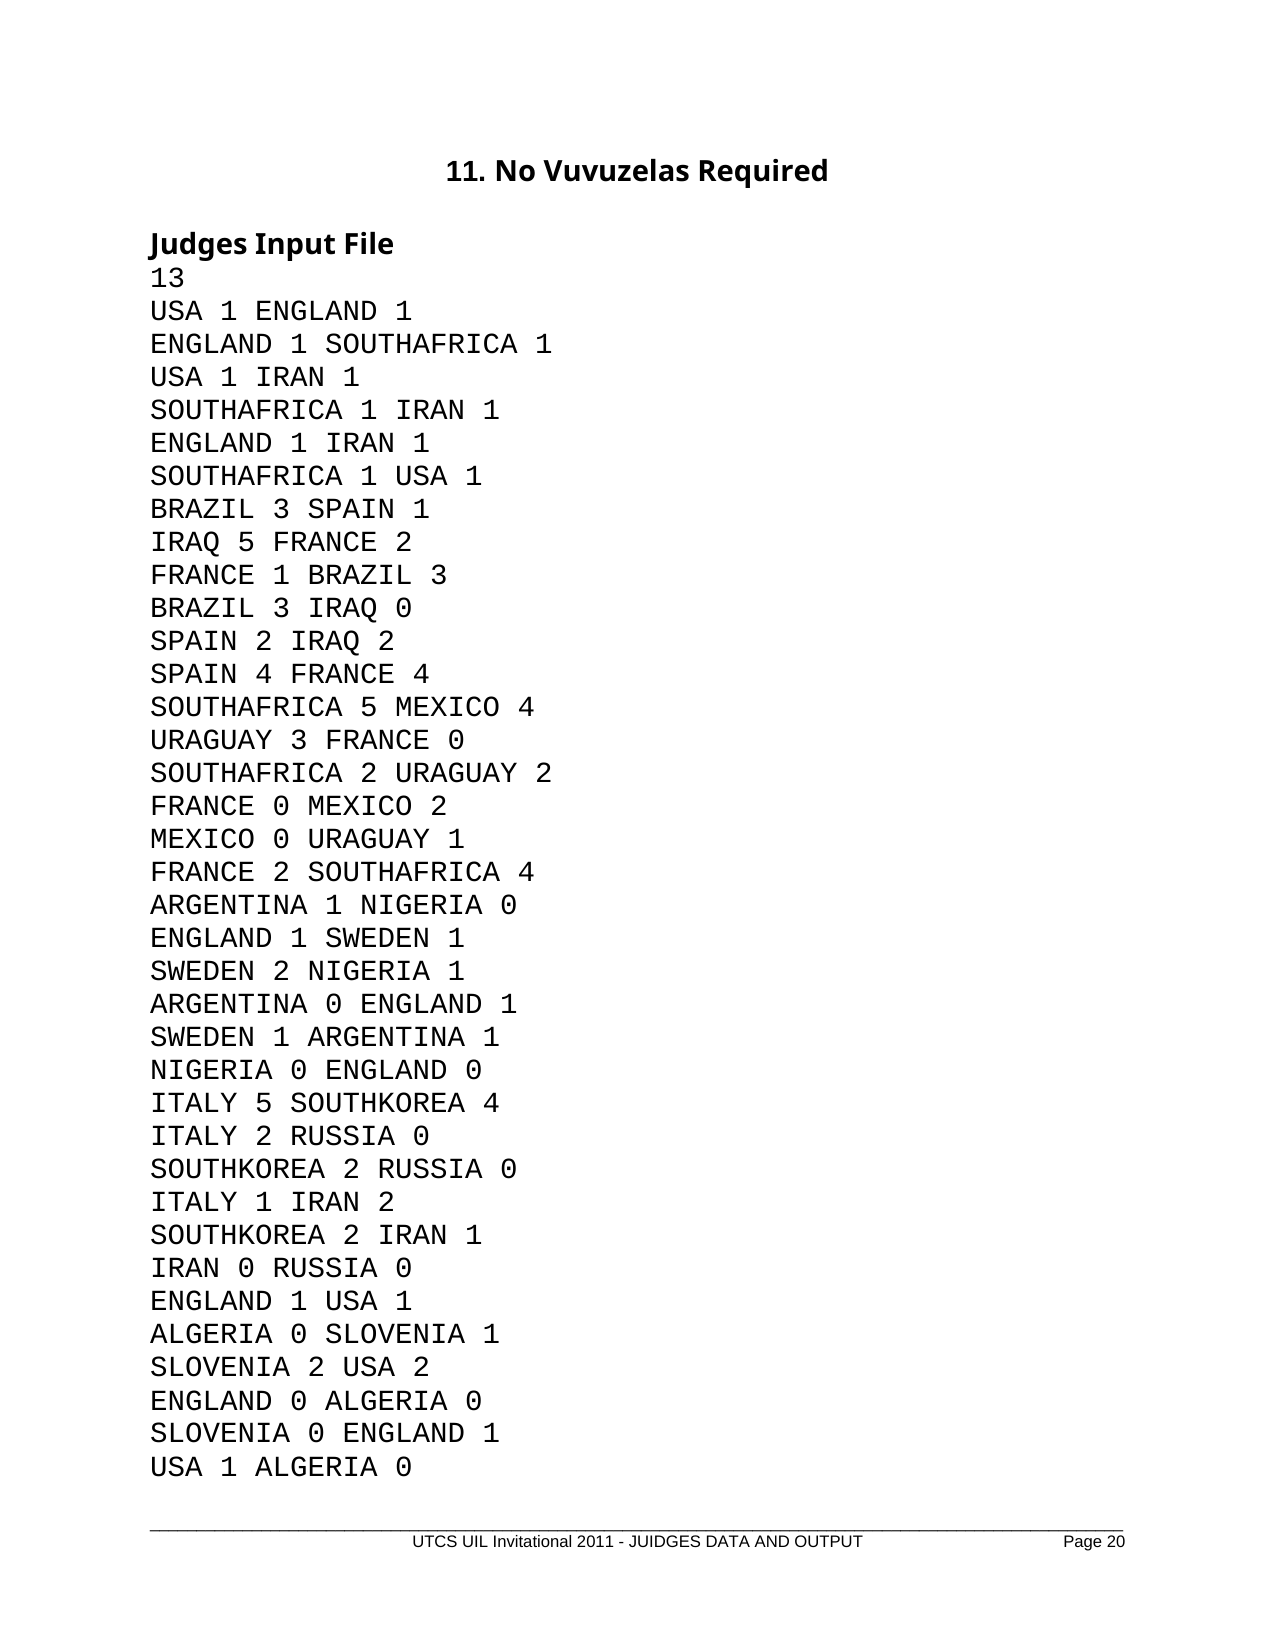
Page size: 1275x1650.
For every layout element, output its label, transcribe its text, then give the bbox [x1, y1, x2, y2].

text ITALY 1 IRAN 2 [150, 1187, 1125, 1221]
text SOUTHKOREA 2 RUSSIA 0 [150, 1154, 1125, 1187]
text NIGERIA 0 ENGLAND 0 [150, 1055, 1125, 1088]
text SOUTHAFRICA 1 USA 1 [150, 461, 1125, 494]
text SLOVENIA 0 ENGLAND 1 [150, 1419, 1125, 1452]
text 11. No Vuvuzelas Required [150, 150, 1125, 190]
text ITALY 2 RUSSIA 0 [150, 1121, 1125, 1154]
text ARGENTINA 0 ENGLAND 1 [150, 989, 1125, 1022]
text IRAQ 5 FRANCE 2 [150, 527, 1125, 560]
text URAGUAY 3 FRANCE 0 [150, 725, 1125, 758]
text ENGLAND 1 SOUTHAFRICA 1 [150, 329, 1125, 362]
text ALGERIA 0 SLOVENIA 1 [150, 1319, 1125, 1353]
text FRANCE 2 SOUTHAFRICA 4 [150, 857, 1125, 890]
text ENGLAND 1 SWEDEN 1 [150, 923, 1125, 956]
text SLOVENIA 2 USA 2 [150, 1353, 1125, 1386]
text SWEDEN 1 ARGENTINA 1 [150, 1022, 1125, 1055]
text USA 1 ENGLAND 1 [150, 296, 1125, 329]
text SPAIN 4 FRANCE 4 [150, 659, 1125, 692]
text SOUTHAFRICA 1 IRAN 1 [150, 395, 1125, 428]
text MEXICO 0 URAGUAY 1 [150, 824, 1125, 857]
text SPAIN 2 IRAQ 2 [150, 626, 1125, 659]
text BRAZIL 3 IRAQ 0 [150, 593, 1125, 626]
text ENGLAND 1 USA 1 [150, 1287, 1125, 1319]
text SOUTHAFRICA 2 URAGUAY 2 [150, 758, 1125, 791]
text ITALY 5 SOUTHKOREA 4 [150, 1088, 1125, 1121]
text USA 1 IRAN 1 [150, 362, 1125, 395]
text FRANCE 1 BRAZIL 3 [150, 560, 1125, 593]
text ENGLAND 1 IRAN 1 [150, 428, 1125, 461]
text IRAN 0 RUSSIA 0 [150, 1253, 1125, 1287]
text SOUTHKOREA 2 IRAN 1 [150, 1221, 1125, 1253]
text USA 1 ALGERIA 0 [150, 1452, 1125, 1485]
text BRAZIL 3 SPAIN 1 [150, 494, 1125, 527]
text 13 [150, 263, 1125, 296]
text ARGENTINA 1 NIGERIA 0 [150, 890, 1125, 923]
text FRANCE 0 MEXICO 2 [150, 791, 1125, 824]
text ENGLAND 0 ALGERIA 0 [150, 1386, 1125, 1419]
text Judges Input File [150, 223, 1125, 263]
text SWEDEN 2 NIGERIA 1 [150, 956, 1125, 989]
text SOUTHAFRICA 5 MEXICO 4 [150, 692, 1125, 725]
